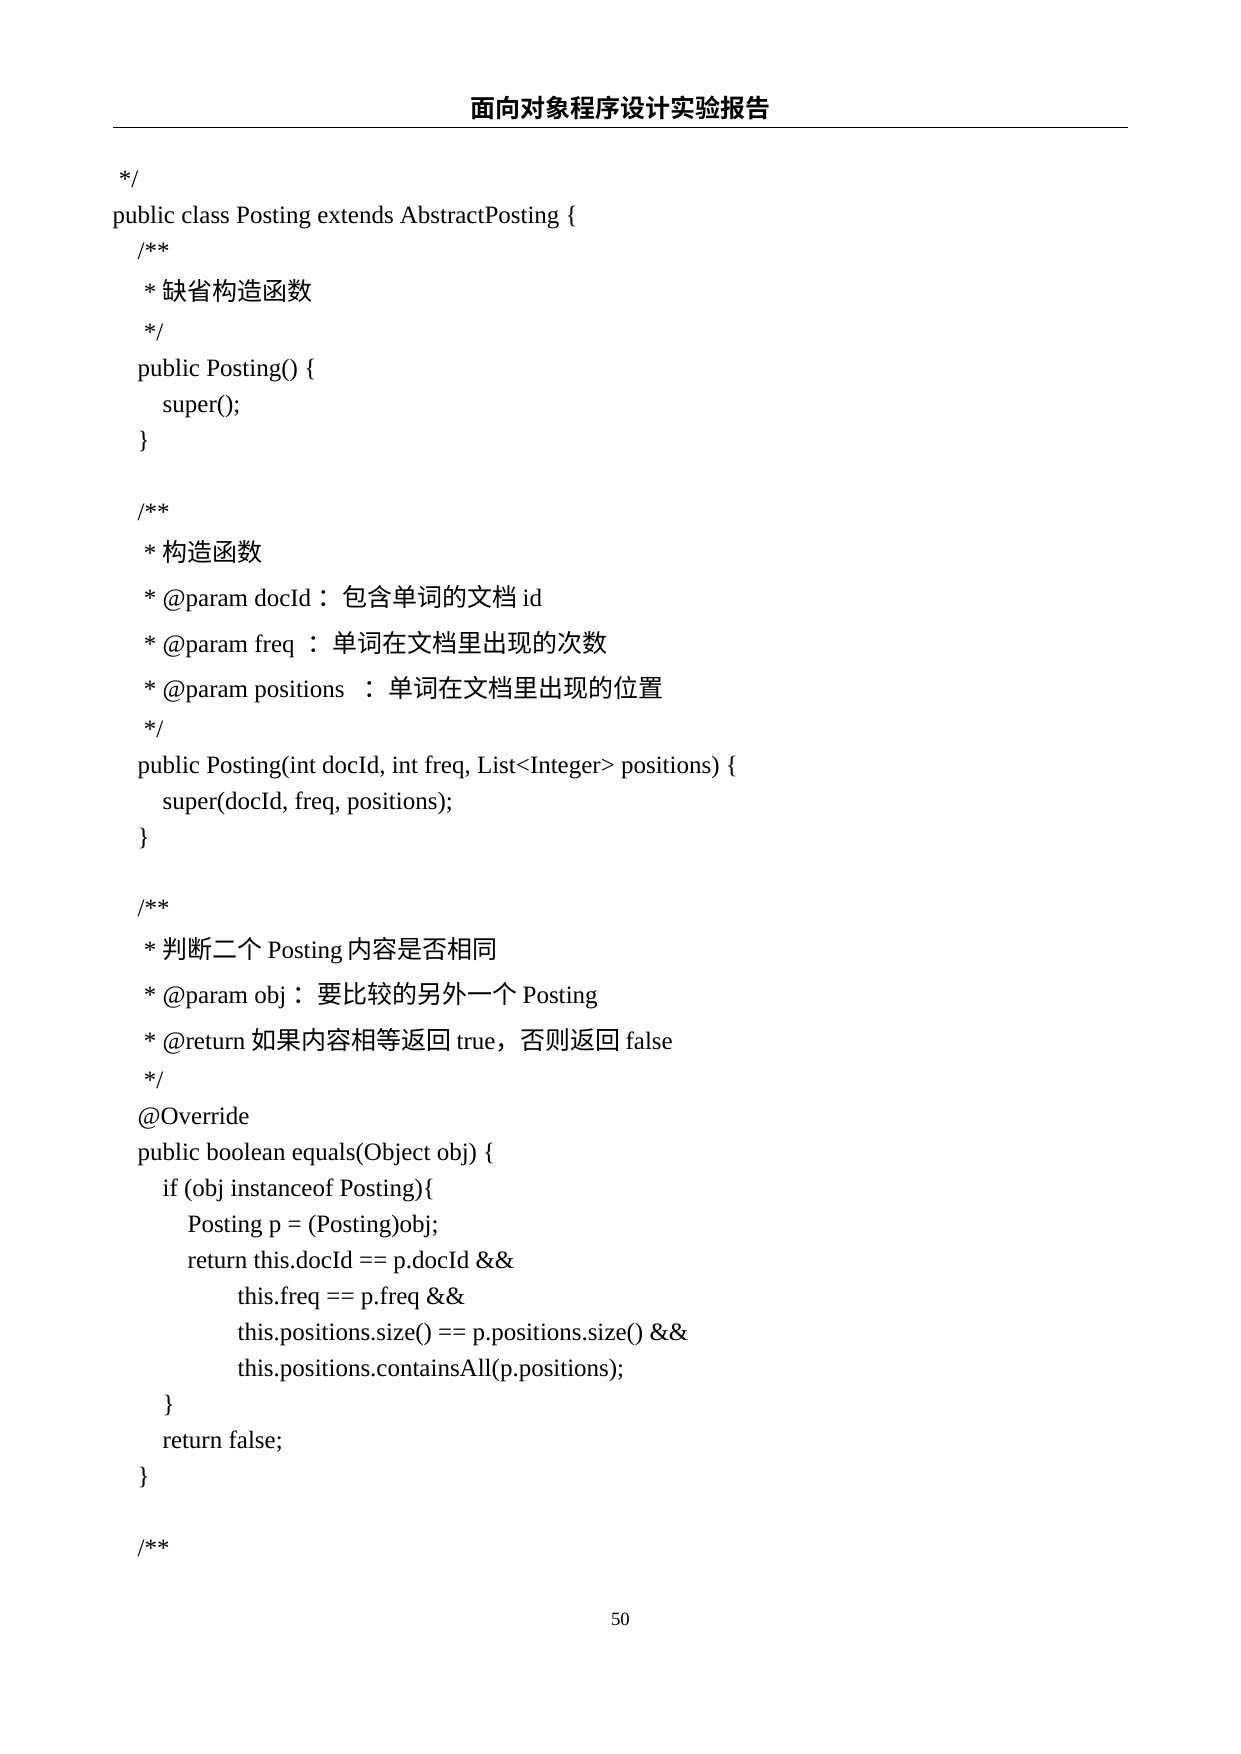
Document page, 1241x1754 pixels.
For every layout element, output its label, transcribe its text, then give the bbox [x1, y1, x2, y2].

text * @return 如果内容相等返回true，否则返回false [112, 1020, 1128, 1056]
text * 构造函数 [112, 533, 1128, 569]
text @Override [112, 1101, 1128, 1130]
text super(docId, freq, positions); [112, 786, 1128, 814]
text return this.docId == p.docId && [112, 1245, 1128, 1274]
text Posting p = (Posting)obj; [112, 1209, 1128, 1238]
text /** [112, 893, 1128, 922]
text return false; [112, 1425, 1128, 1453]
text } [112, 1461, 1128, 1489]
text * 判断二个Posting内容是否相同 [112, 929, 1128, 966]
text /** [112, 1533, 1128, 1561]
text */ [112, 714, 1128, 743]
text public class Posting extends AbstractPosting { [112, 200, 1128, 228]
text public Posting(int docId, int freq, List<Integer> positions) { [112, 750, 1128, 778]
text this.positions.containsAll(p.positions); [112, 1353, 1128, 1382]
text * 缺省构造函数 [112, 272, 1128, 308]
text } [112, 1389, 1128, 1418]
text public boolean equals(Object obj) { [112, 1137, 1128, 1166]
text this.freq == p.freq && [112, 1281, 1128, 1310]
text */ [112, 164, 1128, 193]
text * @param freq ：单词在文档里出现的次数 [112, 623, 1128, 659]
text */ [112, 317, 1128, 346]
text if (obj instanceof Posting){ [112, 1173, 1128, 1202]
text */ [112, 1065, 1128, 1094]
text * @param obj ：要比较的另外一个Posting [112, 975, 1128, 1011]
text public Posting() { [112, 353, 1128, 382]
text super(); [112, 389, 1128, 418]
text } [112, 425, 1128, 453]
text this.positions.size() == p.positions.size() && [112, 1317, 1128, 1346]
text } [112, 822, 1128, 850]
text * @param positions ：单词在文档里出现的位置 [112, 668, 1128, 705]
text * @param docId ：包含单词的文档id [112, 578, 1128, 614]
text /** [112, 497, 1128, 525]
text /** [112, 236, 1128, 264]
